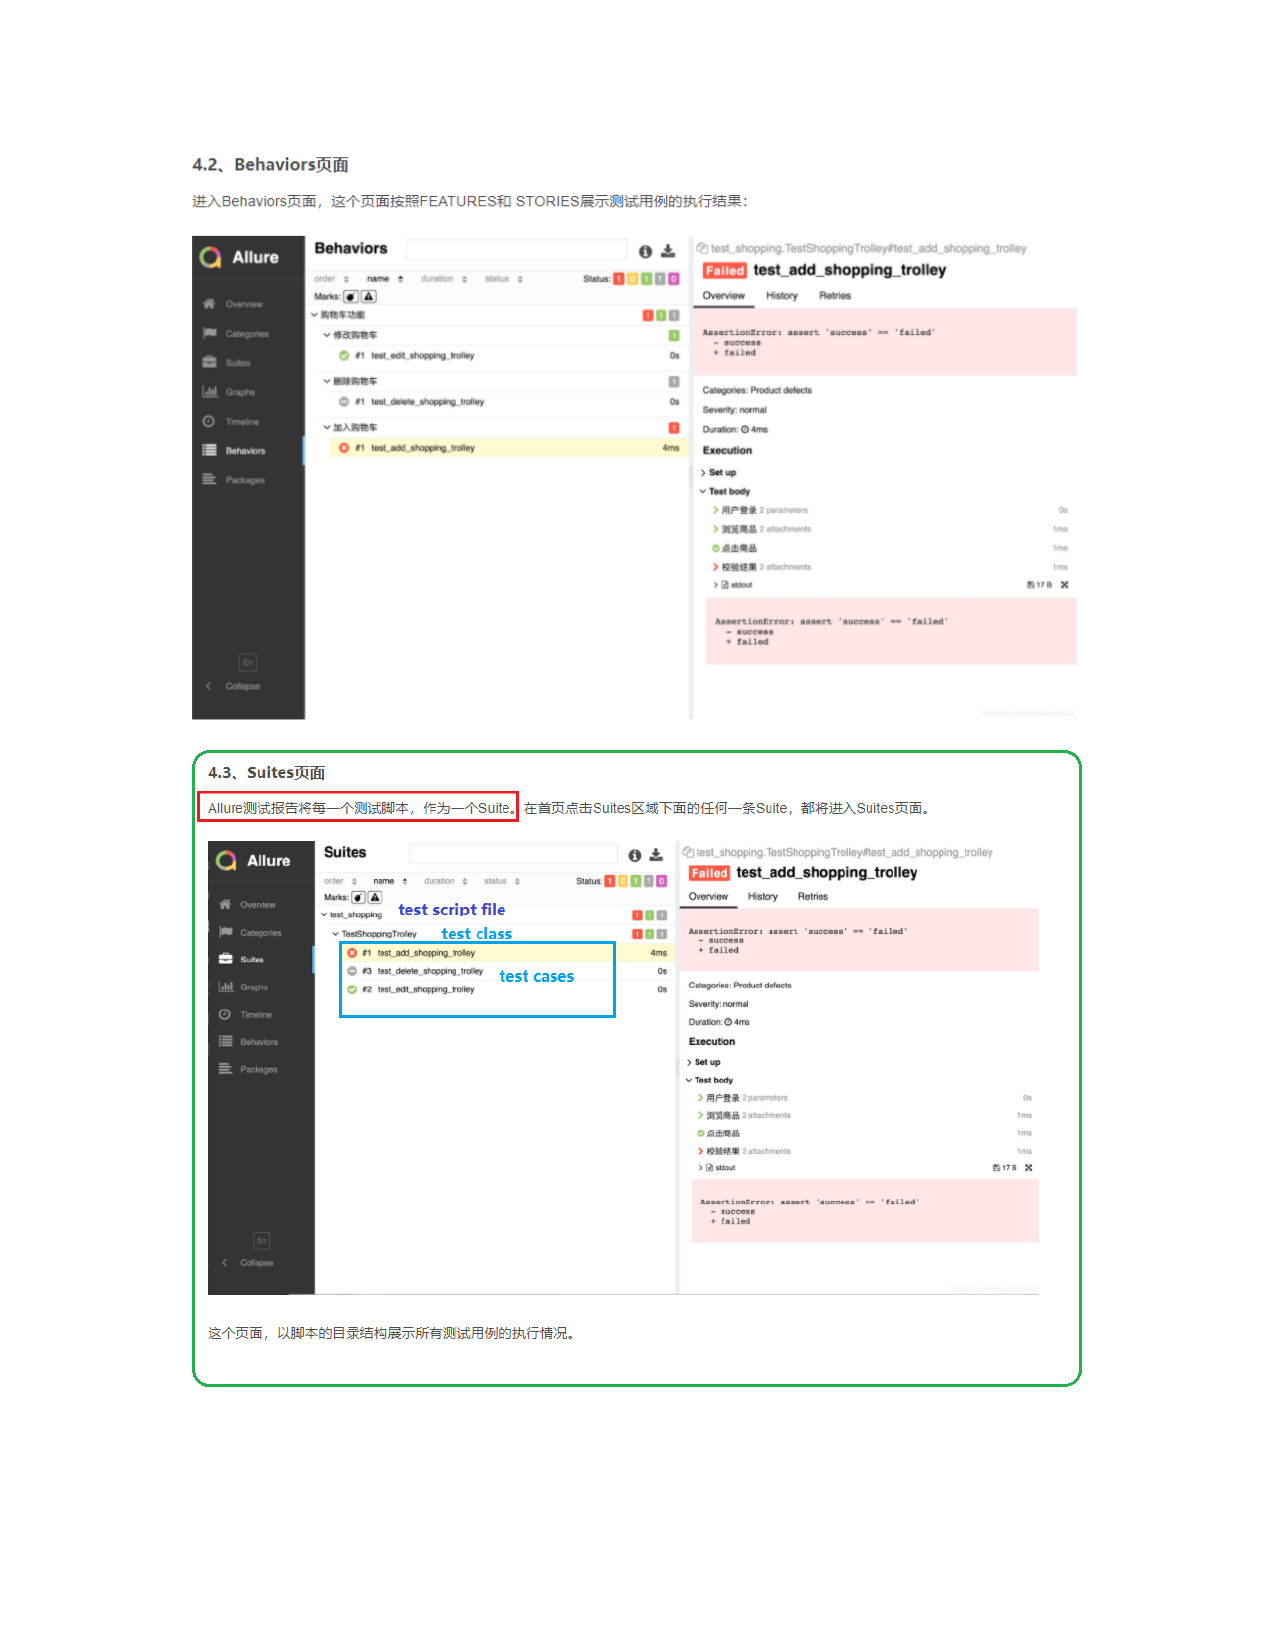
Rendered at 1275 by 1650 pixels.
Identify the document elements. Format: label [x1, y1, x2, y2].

picture [187, 150, 1088, 743]
picture [187, 745, 1087, 1396]
